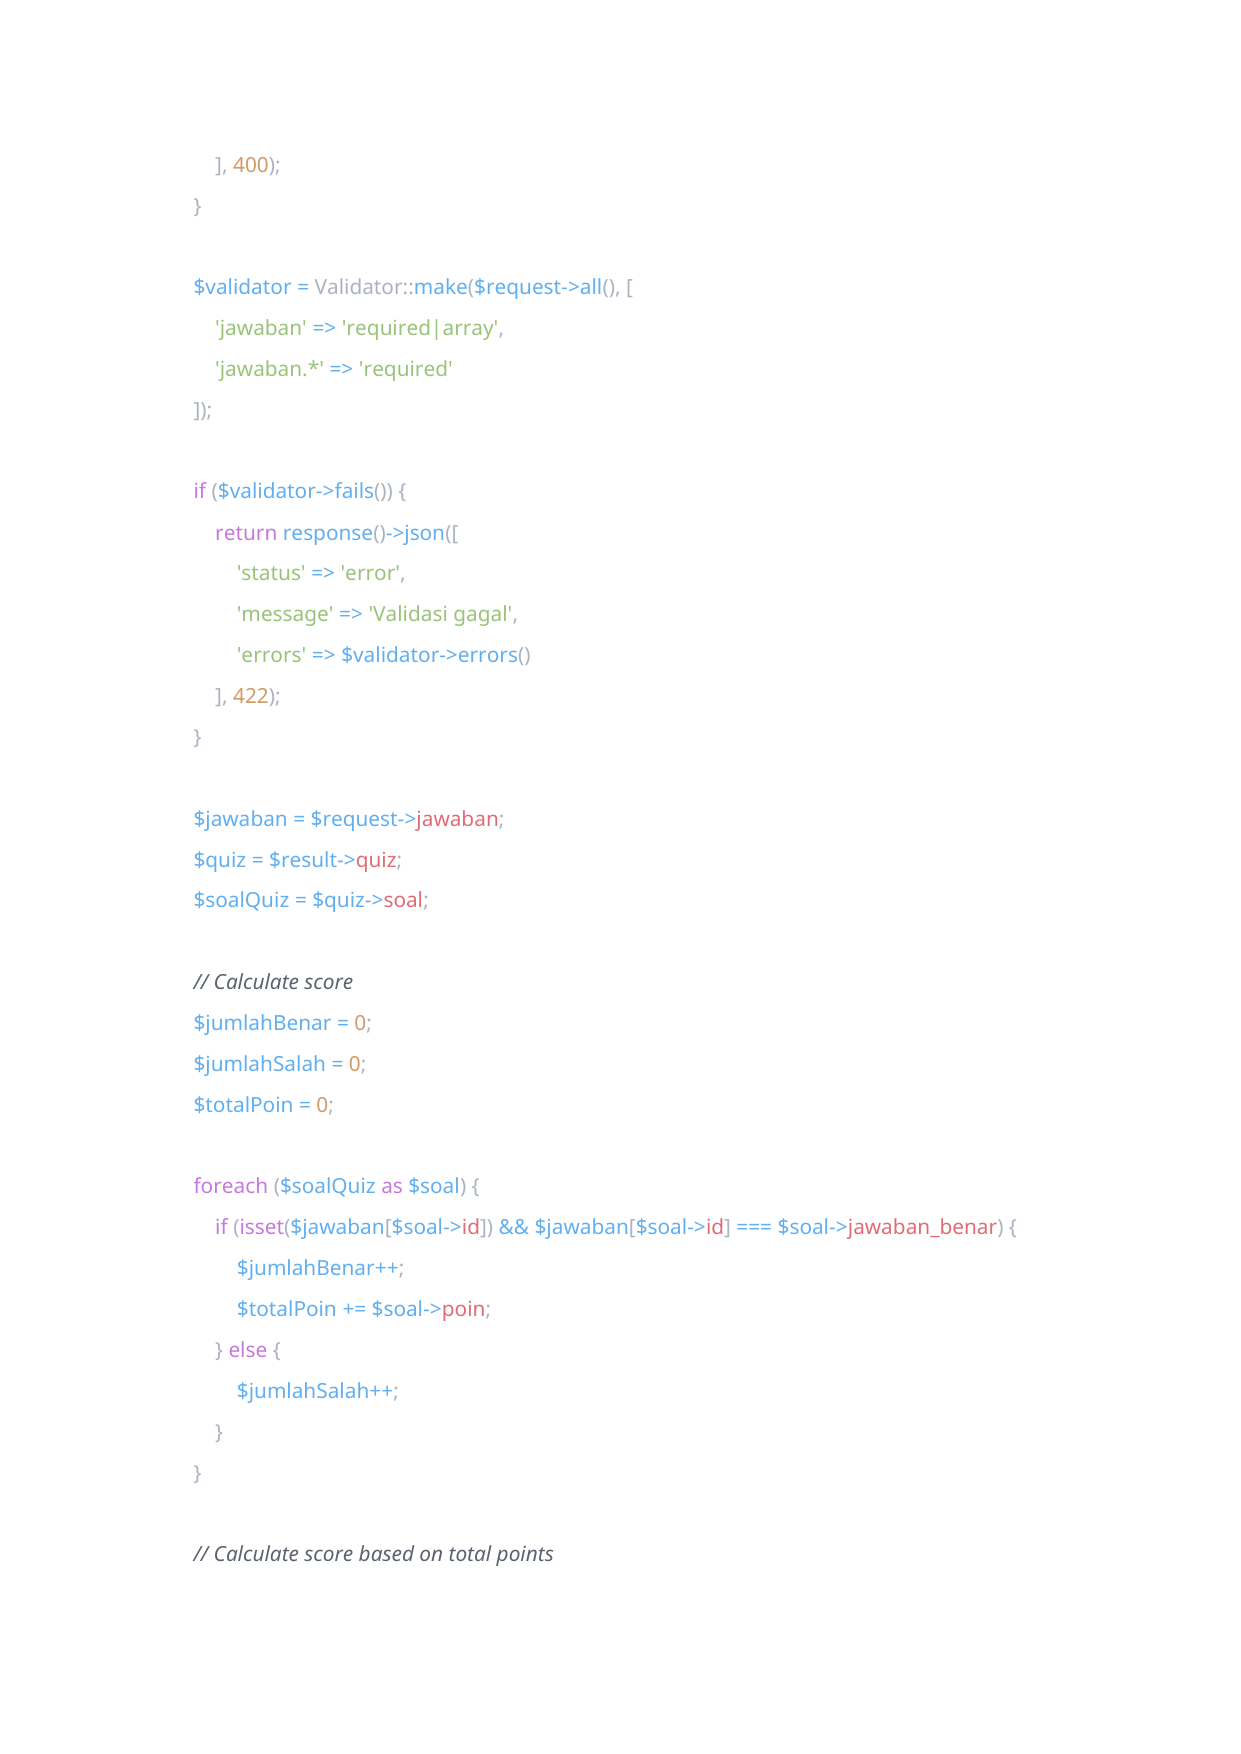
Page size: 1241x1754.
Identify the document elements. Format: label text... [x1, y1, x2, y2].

text } [150, 722, 1090, 751]
text $jumlahBenar = 0; [150, 1008, 1090, 1036]
text if (isset($jawaban[$soal->id]) && $jawaban[$soal->id] === $soal->jawaban_benar) { [150, 1212, 1090, 1241]
text return response()->json([ [150, 518, 1090, 546]
text ], 422); [150, 681, 1090, 710]
text // Calculate score based on total points [150, 1539, 1090, 1568]
text } else { [150, 1335, 1090, 1363]
text $soalQuiz = $quiz->soal; [150, 886, 1090, 914]
text } [150, 1417, 1090, 1445]
text 'jawaban.*' => 'required' [150, 354, 1090, 383]
text 'jawaban' => 'required|array', [150, 313, 1090, 342]
text } [150, 191, 1090, 219]
text $jumlahBenar++; [150, 1253, 1090, 1282]
text if ($validator->fails()) { [150, 477, 1090, 505]
text $jawaban = $request->jawaban; [150, 804, 1090, 832]
text ], 400); [150, 150, 1090, 178]
text ]); [150, 395, 1090, 424]
text 'status' => 'error', [150, 558, 1090, 587]
text 'errors' => $validator->errors() [150, 640, 1090, 669]
text $jumlahSalah++; [150, 1376, 1090, 1404]
text // Calculate score [150, 967, 1090, 996]
text $jumlahSalah = 0; [150, 1049, 1090, 1077]
text 'message' => 'Validasi gagal', [150, 599, 1090, 628]
text $totalPoin = 0; [150, 1090, 1090, 1118]
text foreach ($soalQuiz as $soal) { [150, 1171, 1090, 1200]
text $validator = Validator::make($request->all(), [ [150, 272, 1090, 301]
text } [150, 1458, 1090, 1486]
text $totalPoin += $soal->poin; [150, 1294, 1090, 1323]
text $quiz = $result->quiz; [150, 845, 1090, 873]
